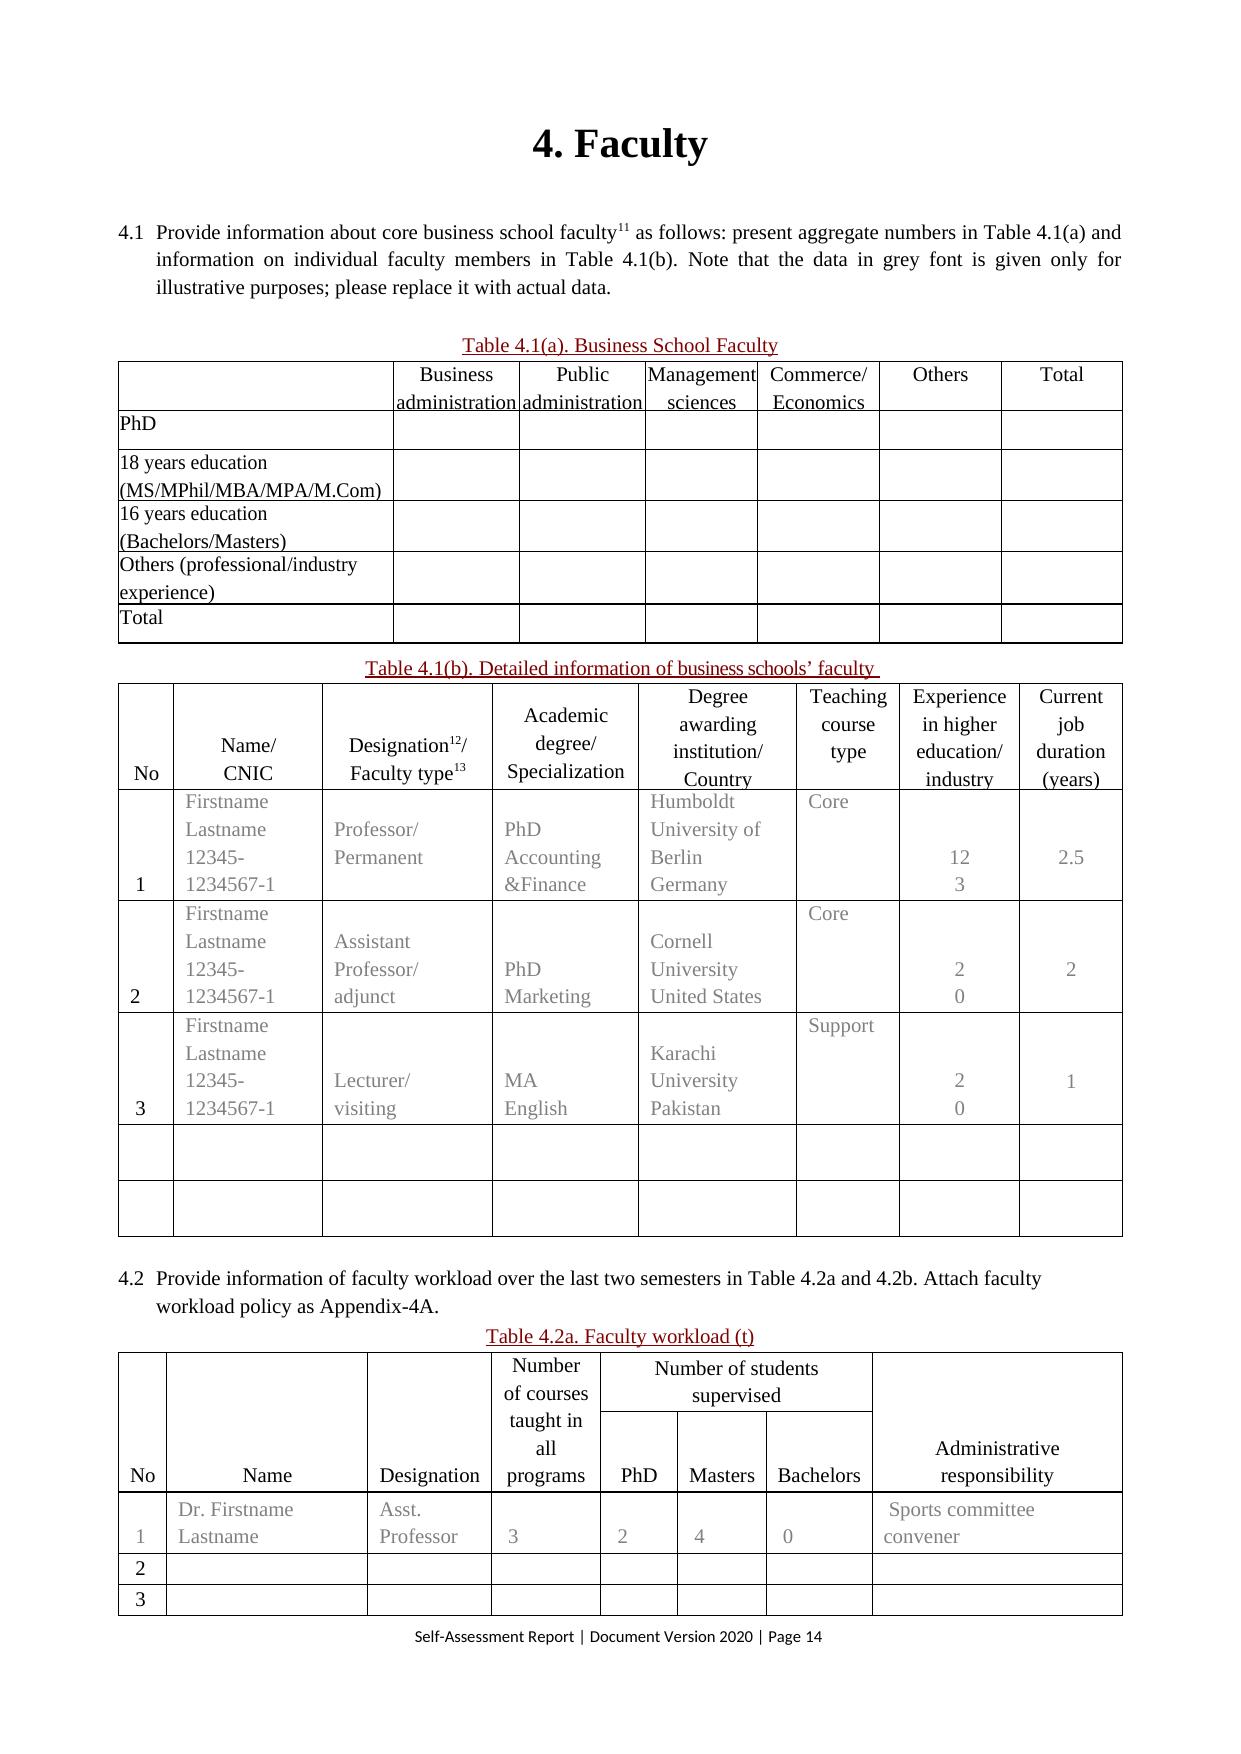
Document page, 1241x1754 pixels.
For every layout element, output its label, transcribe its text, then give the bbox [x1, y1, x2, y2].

table_header Business administration [394, 362, 519, 410]
table_cell [678, 1554, 766, 1584]
table_header Administrative responsibility [873, 1353, 1122, 1491]
table_cell [520, 552, 645, 603]
table_cell 2 0 [900, 1013, 1019, 1124]
table_cell [797, 1125, 899, 1180]
table_cell [174, 1125, 322, 1180]
table_cell PhD [119, 411, 393, 449]
table_header Academic degree/ Specialization [493, 684, 638, 788]
table_cell Sports committee convener [873, 1493, 1122, 1552]
table_cell [880, 411, 1001, 449]
table_header Others [880, 362, 1001, 410]
table_cell Firstname Lastname 12345-1234567-1 [174, 1013, 322, 1124]
table_cell [1002, 552, 1122, 603]
table_header No [119, 1353, 166, 1491]
table_cell [767, 1585, 872, 1615]
table_cell [493, 1125, 638, 1180]
table_header [119, 362, 393, 410]
table_cell Bachelors [767, 1412, 872, 1491]
table_cell [767, 1554, 872, 1584]
table_cell 3 [119, 1013, 173, 1124]
table_cell 3 [119, 1585, 166, 1615]
table_cell Others (professional/industry experience) [119, 552, 393, 603]
table_cell [174, 1181, 322, 1236]
table_cell [873, 1554, 1122, 1584]
table_cell [394, 411, 519, 449]
table_cell Firstname Lastname 12345-1234567-1 [174, 790, 322, 900]
subtitle 4. Faculty [118, 118, 1122, 166]
table_cell Support [797, 1013, 899, 1124]
table_cell [1002, 501, 1122, 551]
table_cell Professor/ Permanent [323, 790, 492, 900]
table_cell 2 [601, 1493, 677, 1552]
text Table 4.1(a). Business School Faculty [118, 333, 1122, 357]
table_cell [646, 411, 757, 449]
table_cell Assistant Professor/ adjunct [323, 901, 492, 1012]
table_cell [394, 450, 519, 500]
table_cell [639, 1125, 796, 1180]
table_cell [758, 605, 879, 642]
table_header Experience in higher education/ industry [900, 684, 1019, 788]
table_cell [394, 605, 519, 642]
table_cell [520, 411, 645, 449]
table_header Public administration [520, 362, 645, 410]
table_cell [323, 1181, 492, 1236]
table_cell 1 [119, 1493, 166, 1552]
table_cell Karachi University Pakistan [639, 1013, 796, 1124]
table_cell [368, 1585, 491, 1615]
table_cell Dr. Firstname Lastname [167, 1493, 367, 1552]
table_cell Core [797, 790, 899, 900]
table_cell [758, 501, 879, 551]
table_cell [167, 1554, 367, 1584]
table_cell 12 3 [900, 790, 1019, 900]
table_cell Firstname Lastname 12345-1234567-1 [174, 901, 322, 1012]
table_cell [520, 501, 645, 551]
list Provide information about core business school faculty as follows: present aggregate numbers in Table 4.1(a) and information on individual faculty members in Table 4.1(b). Note that the data in grey font is given only for illustrative purposes; please replace it with actual data. [118, 220, 1122, 299]
table_cell [1002, 605, 1122, 642]
table_header Name/ CNIC [174, 684, 322, 788]
table_cell [167, 1585, 367, 1615]
table_cell [520, 450, 645, 500]
table_cell Cornell University United States [639, 901, 796, 1012]
table_cell [873, 1585, 1122, 1615]
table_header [492, 1353, 600, 1491]
list Provide information of faculty workload over the last two semesters in Table 4.2a and 4.2b. Attach faculty workload policy as Appendix-4A. [118, 1266, 1122, 1318]
table_cell PhD Marketing [493, 901, 638, 1012]
table_cell [1020, 1125, 1122, 1180]
table_cell [646, 552, 757, 603]
table_cell [323, 1125, 492, 1180]
text Table 4.2a. Faculty workload (t) [118, 1324, 1122, 1348]
table_cell 0 [767, 1493, 872, 1552]
table_cell [900, 1125, 1019, 1180]
table_header Current job duration (years) [1020, 684, 1122, 788]
table_cell [758, 411, 879, 449]
table_cell 1 [119, 790, 173, 900]
table_header Commerce/ Economics [758, 362, 879, 410]
table_cell [119, 1181, 173, 1236]
table_cell 16 years education (Bachelors/Masters) [119, 501, 393, 551]
table_cell [601, 1554, 677, 1584]
table_cell Lecturer/ visiting [323, 1013, 492, 1124]
table_cell PhD Accounting &Finance [493, 790, 638, 900]
table_cell [880, 450, 1001, 500]
table_header Name [167, 1353, 367, 1491]
table_header Teaching course type [797, 684, 899, 788]
table_cell 1 [1020, 1013, 1122, 1124]
table_cell 4 [678, 1493, 766, 1552]
table_cell [119, 1125, 173, 1180]
table_cell [758, 552, 879, 603]
table_header Designation/ Faculty type [323, 684, 492, 788]
table_cell Core [797, 901, 899, 1012]
table_cell Masters [678, 1412, 766, 1491]
table_cell [1020, 1181, 1122, 1236]
table_cell 2 [1020, 901, 1122, 1012]
table_cell [646, 501, 757, 551]
table_cell Total [119, 605, 393, 642]
table_cell [678, 1585, 766, 1615]
table_cell [639, 1181, 796, 1236]
table_cell [646, 605, 757, 642]
table_cell [797, 1181, 899, 1236]
table_header No [119, 684, 173, 788]
table_cell [880, 605, 1001, 642]
table_cell [493, 1181, 638, 1236]
table_header Total [1002, 362, 1122, 410]
table_cell [1002, 450, 1122, 500]
table_cell [880, 552, 1001, 603]
table_header Number of students supervised [601, 1353, 872, 1411]
table_cell 2.5 [1020, 790, 1122, 900]
table_cell MA English [493, 1013, 638, 1124]
table_cell [646, 450, 757, 500]
table_cell [601, 1585, 677, 1615]
table_cell [368, 1554, 491, 1584]
table_header Designation [368, 1353, 491, 1491]
table_cell 3 [492, 1493, 600, 1552]
table_cell [758, 450, 879, 500]
table_cell [492, 1554, 600, 1584]
table_cell [394, 501, 519, 551]
text Table 4.1(b). Detailed information of business schools’ faculty [118, 656, 1122, 679]
table_cell [900, 1181, 1019, 1236]
table_cell [880, 501, 1001, 551]
table_cell [492, 1585, 600, 1615]
table_cell PhD [601, 1412, 677, 1491]
table_cell [394, 552, 519, 603]
table_cell 2 0 [900, 901, 1019, 1012]
table_cell [520, 605, 645, 642]
table_cell Asst. Professor [368, 1493, 491, 1552]
table_cell [1002, 411, 1122, 449]
table_header Management sciences [646, 362, 757, 410]
table_cell Humboldt University of Berlin Germany [639, 790, 796, 900]
table_header Degree awarding institution/ Country [639, 684, 796, 788]
table_cell 2 [119, 1554, 166, 1584]
table_cell 18 years education (MS/MPhil/MBA/MPA/M.Com) [119, 450, 393, 500]
table_cell 2 [119, 901, 173, 1012]
